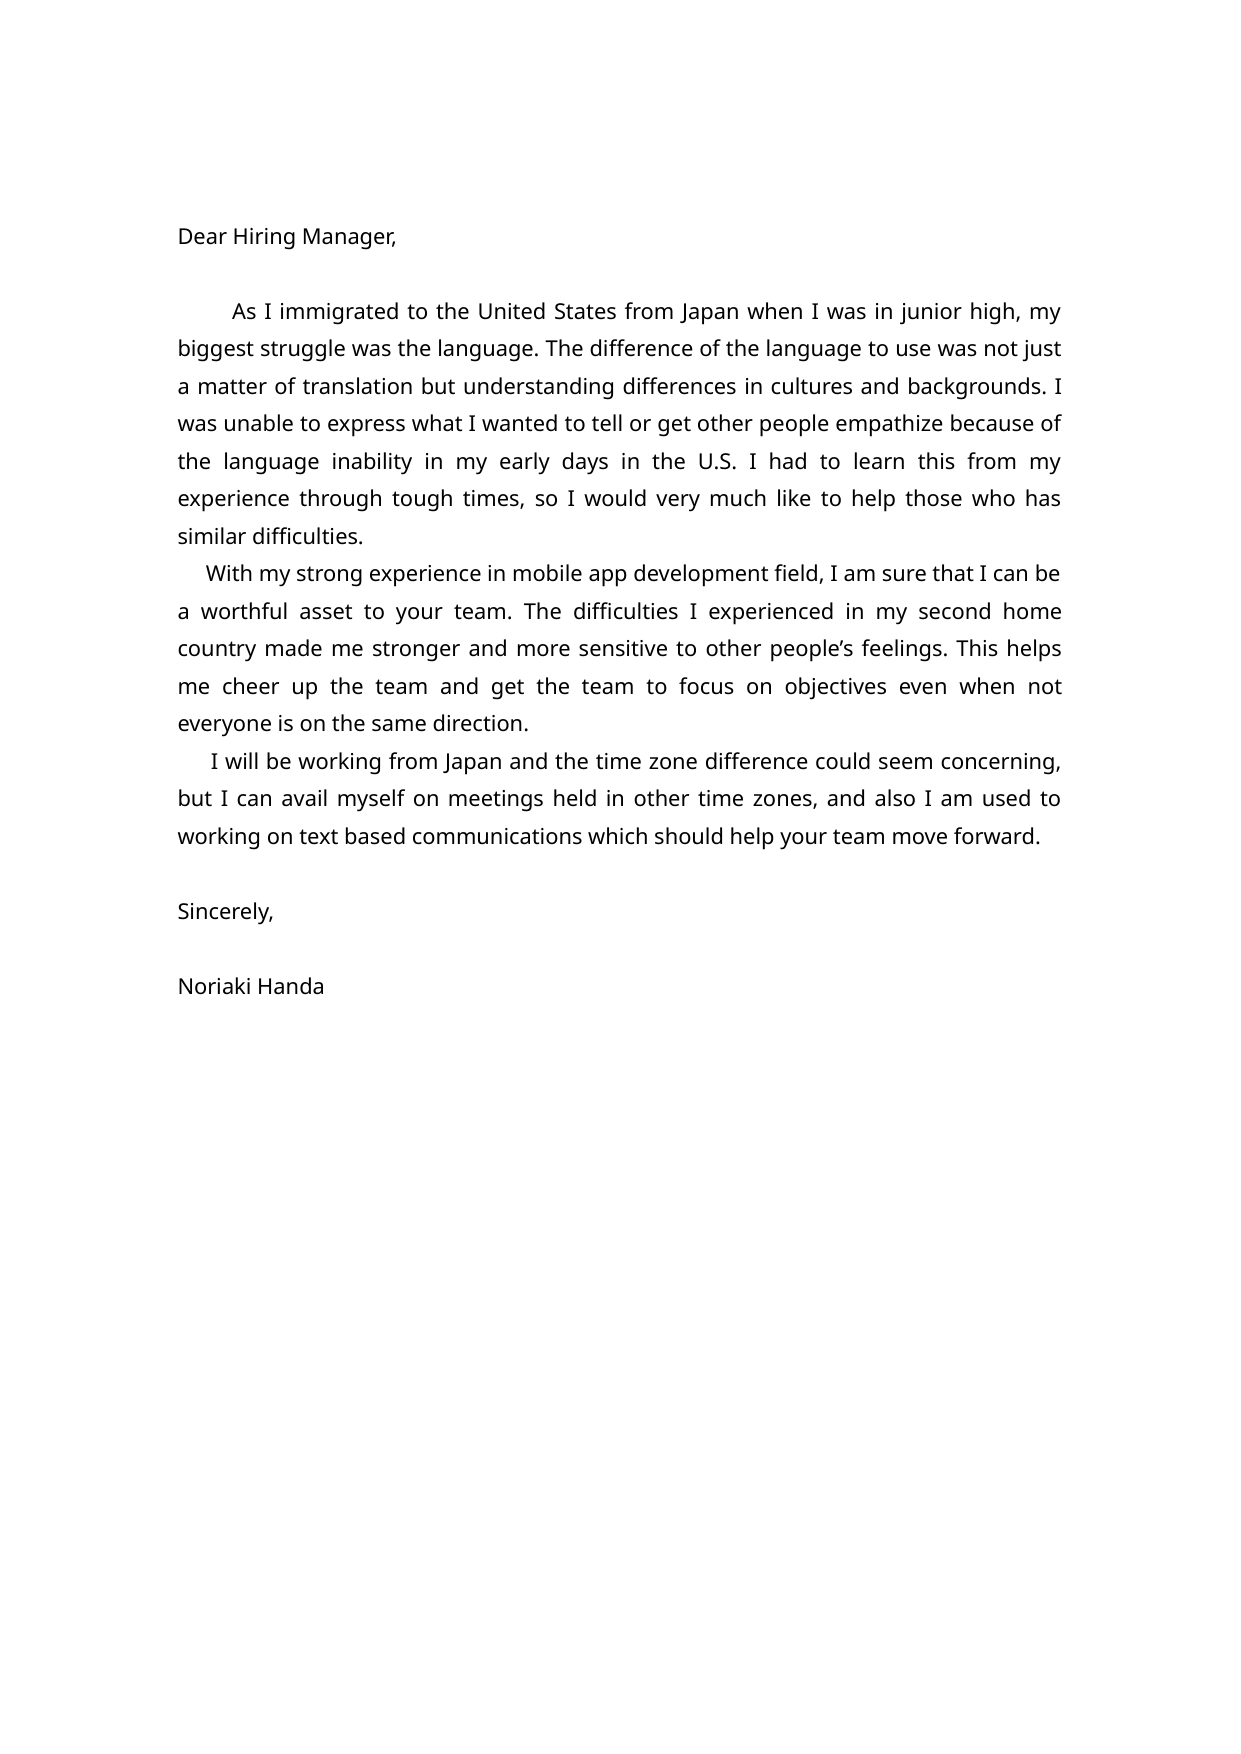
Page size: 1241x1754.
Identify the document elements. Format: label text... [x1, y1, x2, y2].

text I will be working from Japan and the time zone difference could seem concerning, but I can avail myself on meetings held in other time zones, and also I am used to working on text based communications which should help your team move forward. [177, 742, 1063, 854]
text With my strong experience in mobile app development field, I am sure that I can be a worthful asset to your team. The difficulties I experienced in my second home country made me stronger and more sensitive to other people’s feelings. This helps me cheer up the team and get the team to focus on objectives even when not everyone is on the same direction. [177, 554, 1063, 742]
text As I immigrated to the United States from Japan when I was in junior high, my biggest struggle was the language. The difference of the language to use was not just a matter of translation but understanding differences in cultures and backgrounds. I was unable to express what I wanted to tell or get other people empathize because of the language inability in my early days in the U.S. I had to learn this from my experience through tough times, so I would very much like to help those who has similar difficulties. [177, 292, 1063, 554]
text Sincerely, [177, 892, 1063, 929]
text Noriaki Handa [177, 967, 1063, 1004]
text Dear Hiring Manager, [177, 217, 1063, 254]
